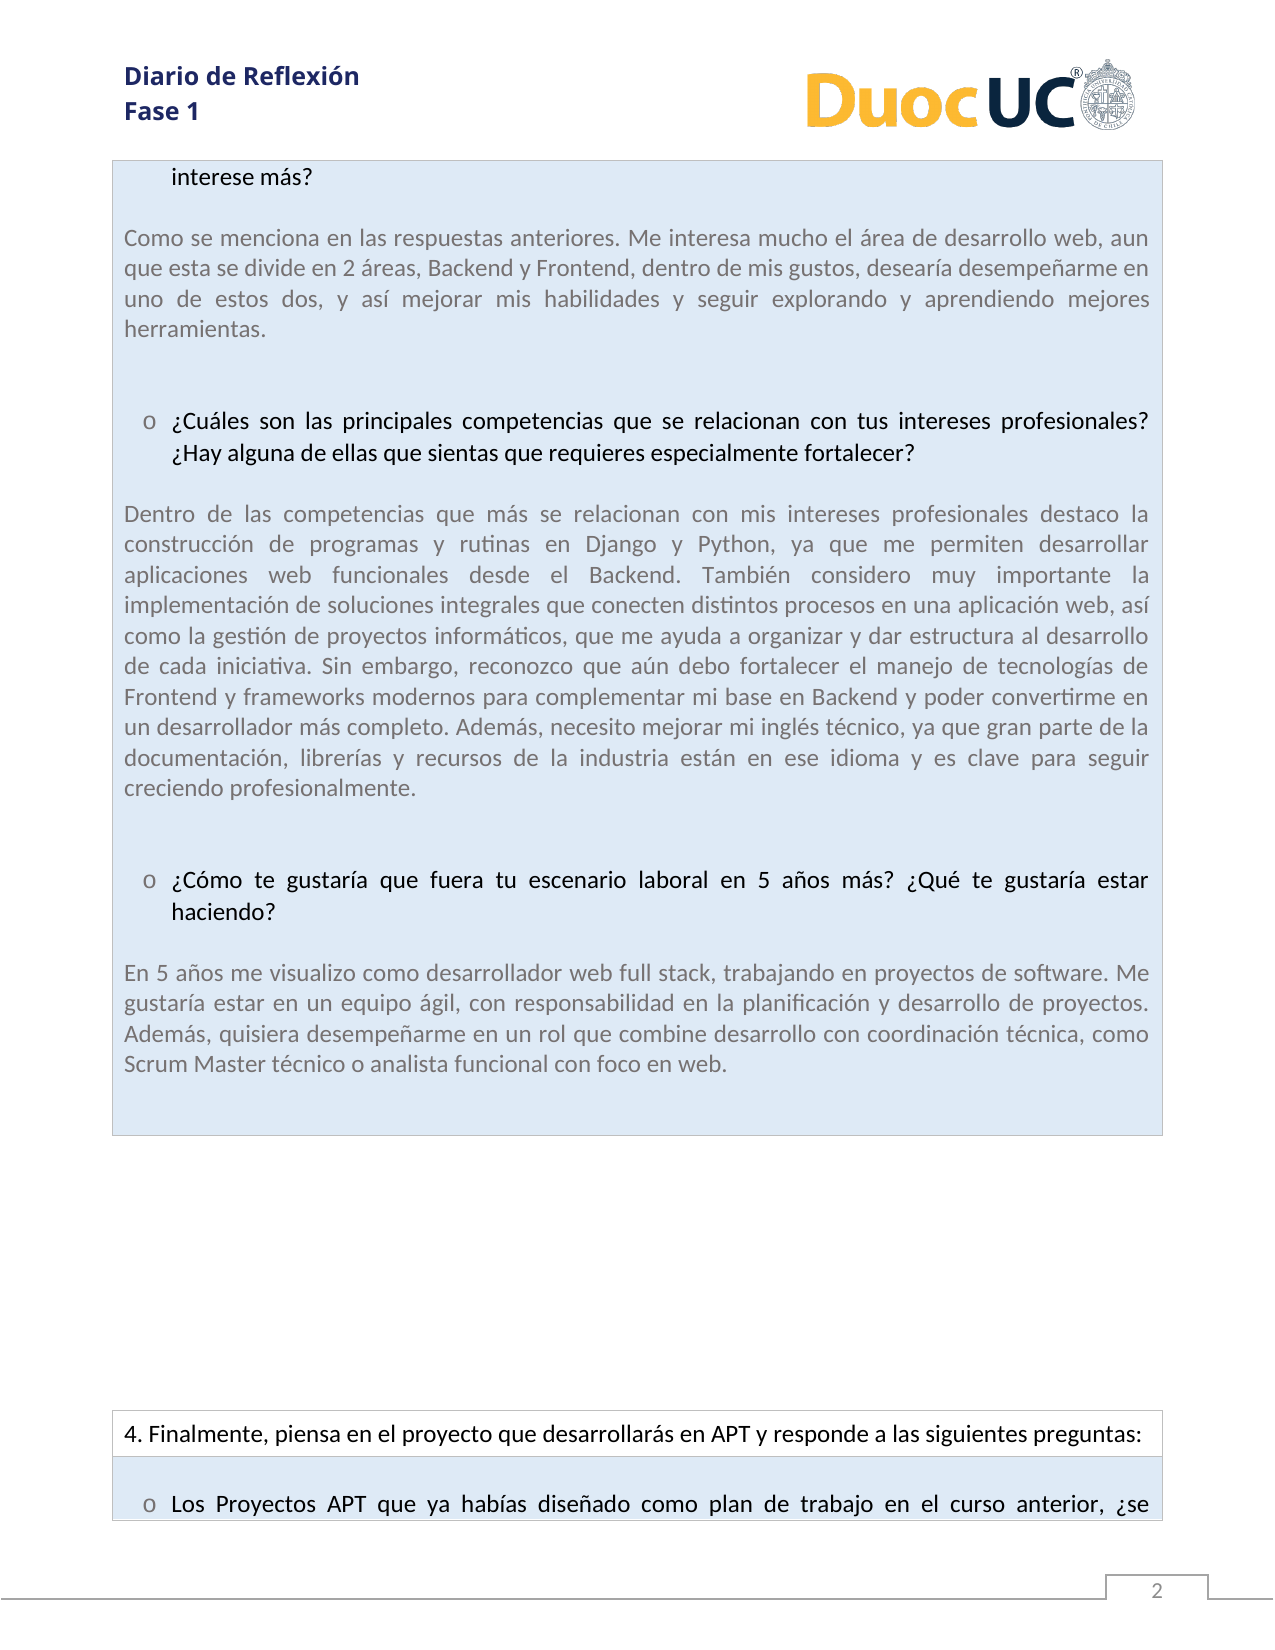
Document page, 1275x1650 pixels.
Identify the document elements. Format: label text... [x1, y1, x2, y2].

picture [807, 59, 1135, 130]
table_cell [113, 1457, 1162, 1519]
table_header 4. Finalmente, piensa en el proyecto que desarrollarás en APT y responde a las siguientes preguntas: [113, 1411, 1162, 1456]
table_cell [113, 161, 1162, 1135]
